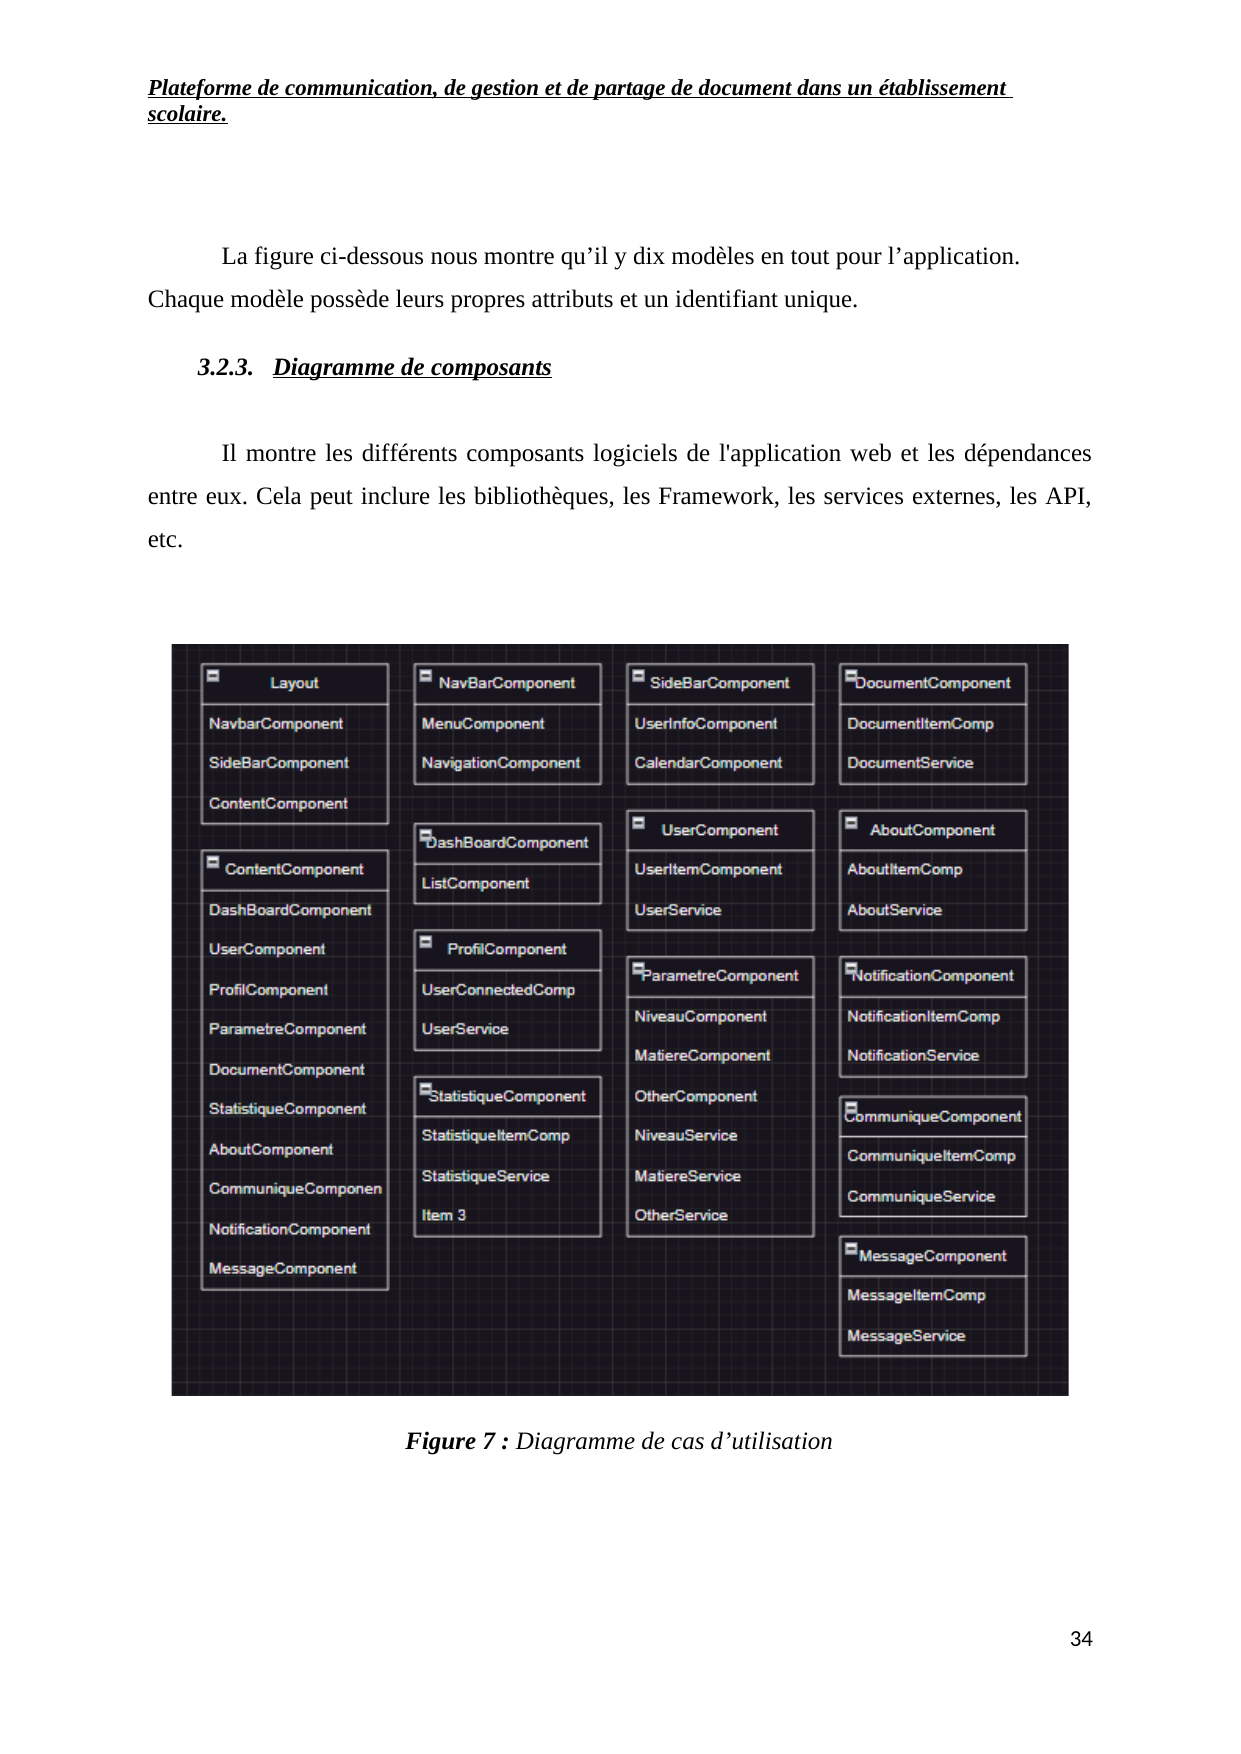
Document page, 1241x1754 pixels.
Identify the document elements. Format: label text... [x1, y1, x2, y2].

picture [171, 644, 1069, 1396]
text Figure 7 : Diagramme de cas d’utilisation [148, 1426, 1093, 1455]
text La figure ci-dessous nous montre qu’il y dix modèles en tout pour l’application. Chaque modèle possède leurs propres attributs et un identifiant unique. [148, 241, 1093, 313]
text Il montre les différents composants logiciels de l'application web et les dépendances entre eux. Cela peut inclure les bibliothèques, les Framework, les services externes, les API, etc. [148, 438, 1093, 553]
list Diagramme de composants [198, 352, 1093, 381]
